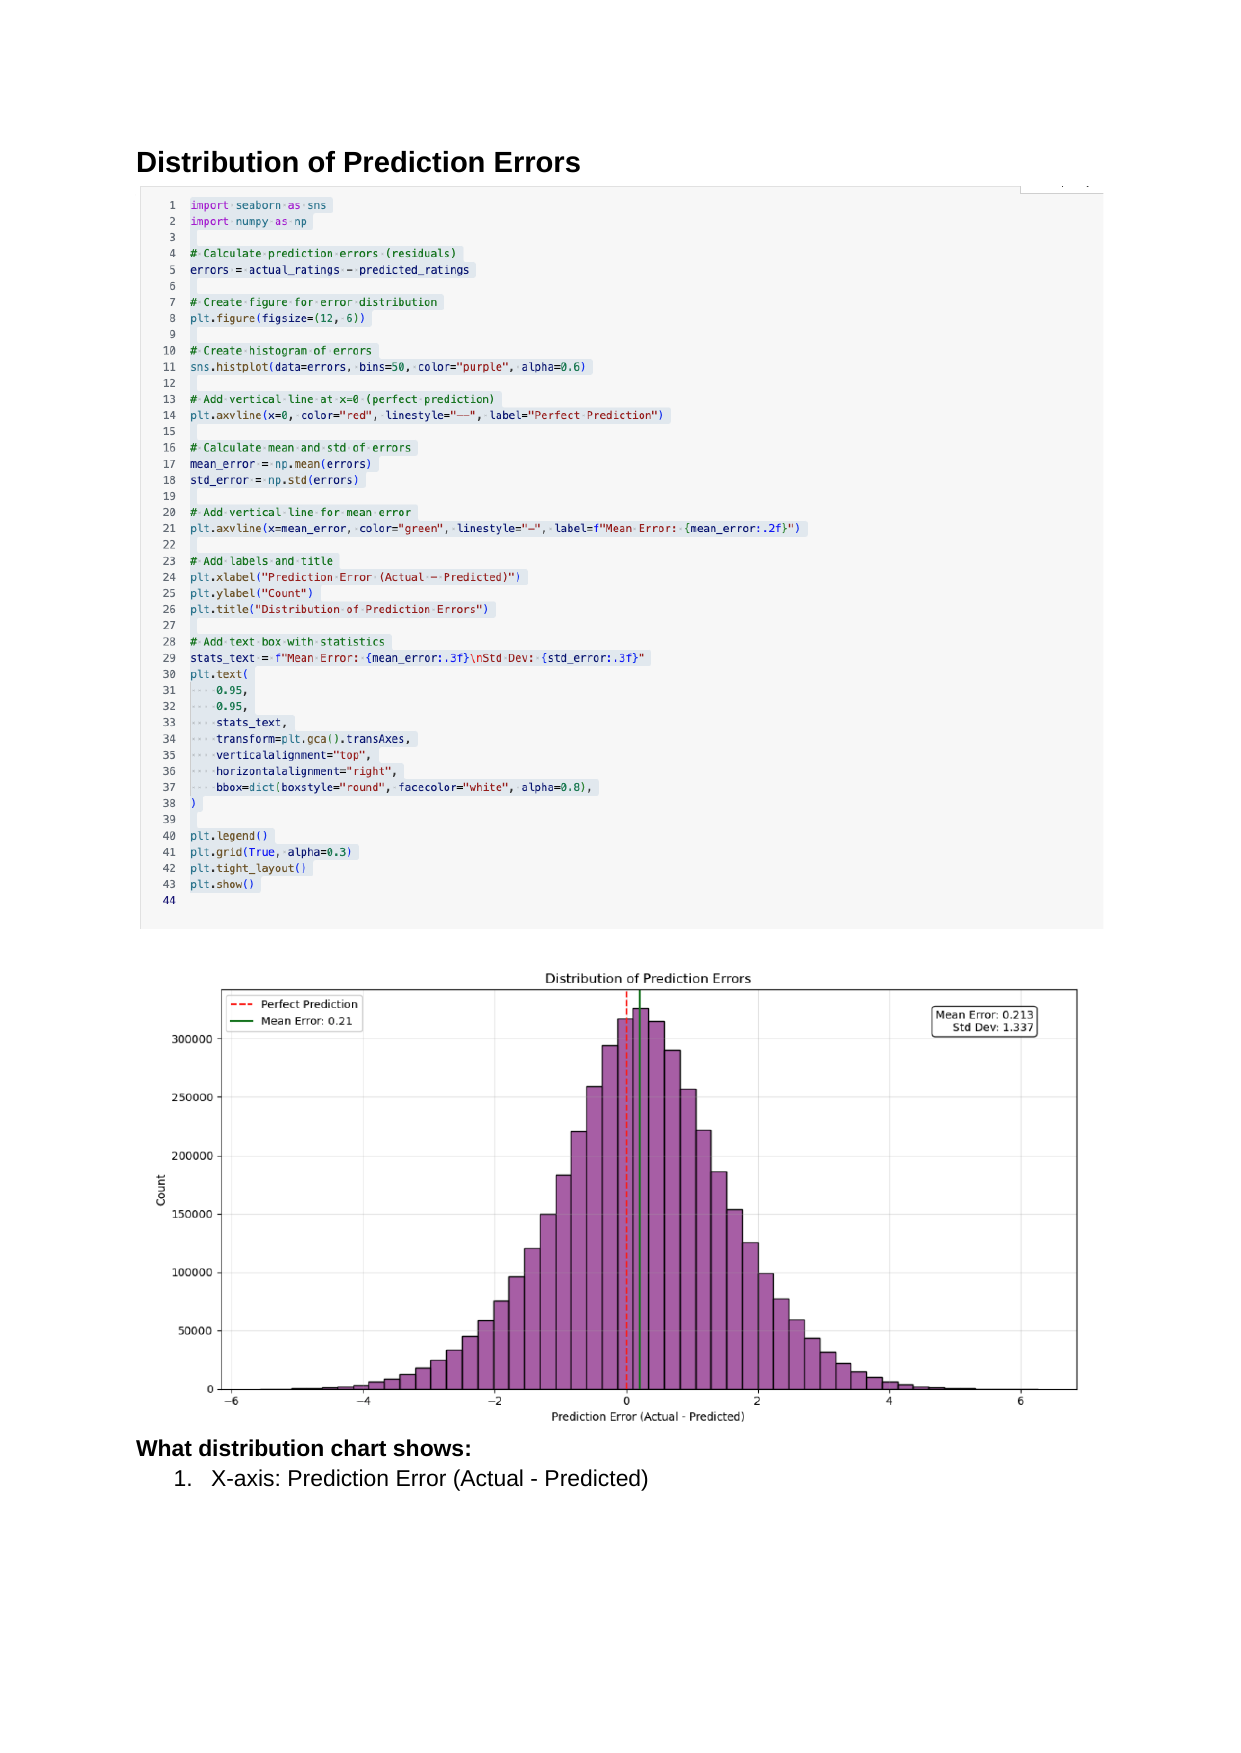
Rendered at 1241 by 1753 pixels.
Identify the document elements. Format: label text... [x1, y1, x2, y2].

picture [135, 962, 1104, 1432]
text What distribution chart shows: [136, 1435, 1103, 1462]
list X-axis: Prediction Error (Actual - Predicted) [173, 1465, 1103, 1492]
subtitle Distribution of Prediction Errors [136, 145, 1103, 178]
picture [135, 186, 1104, 929]
